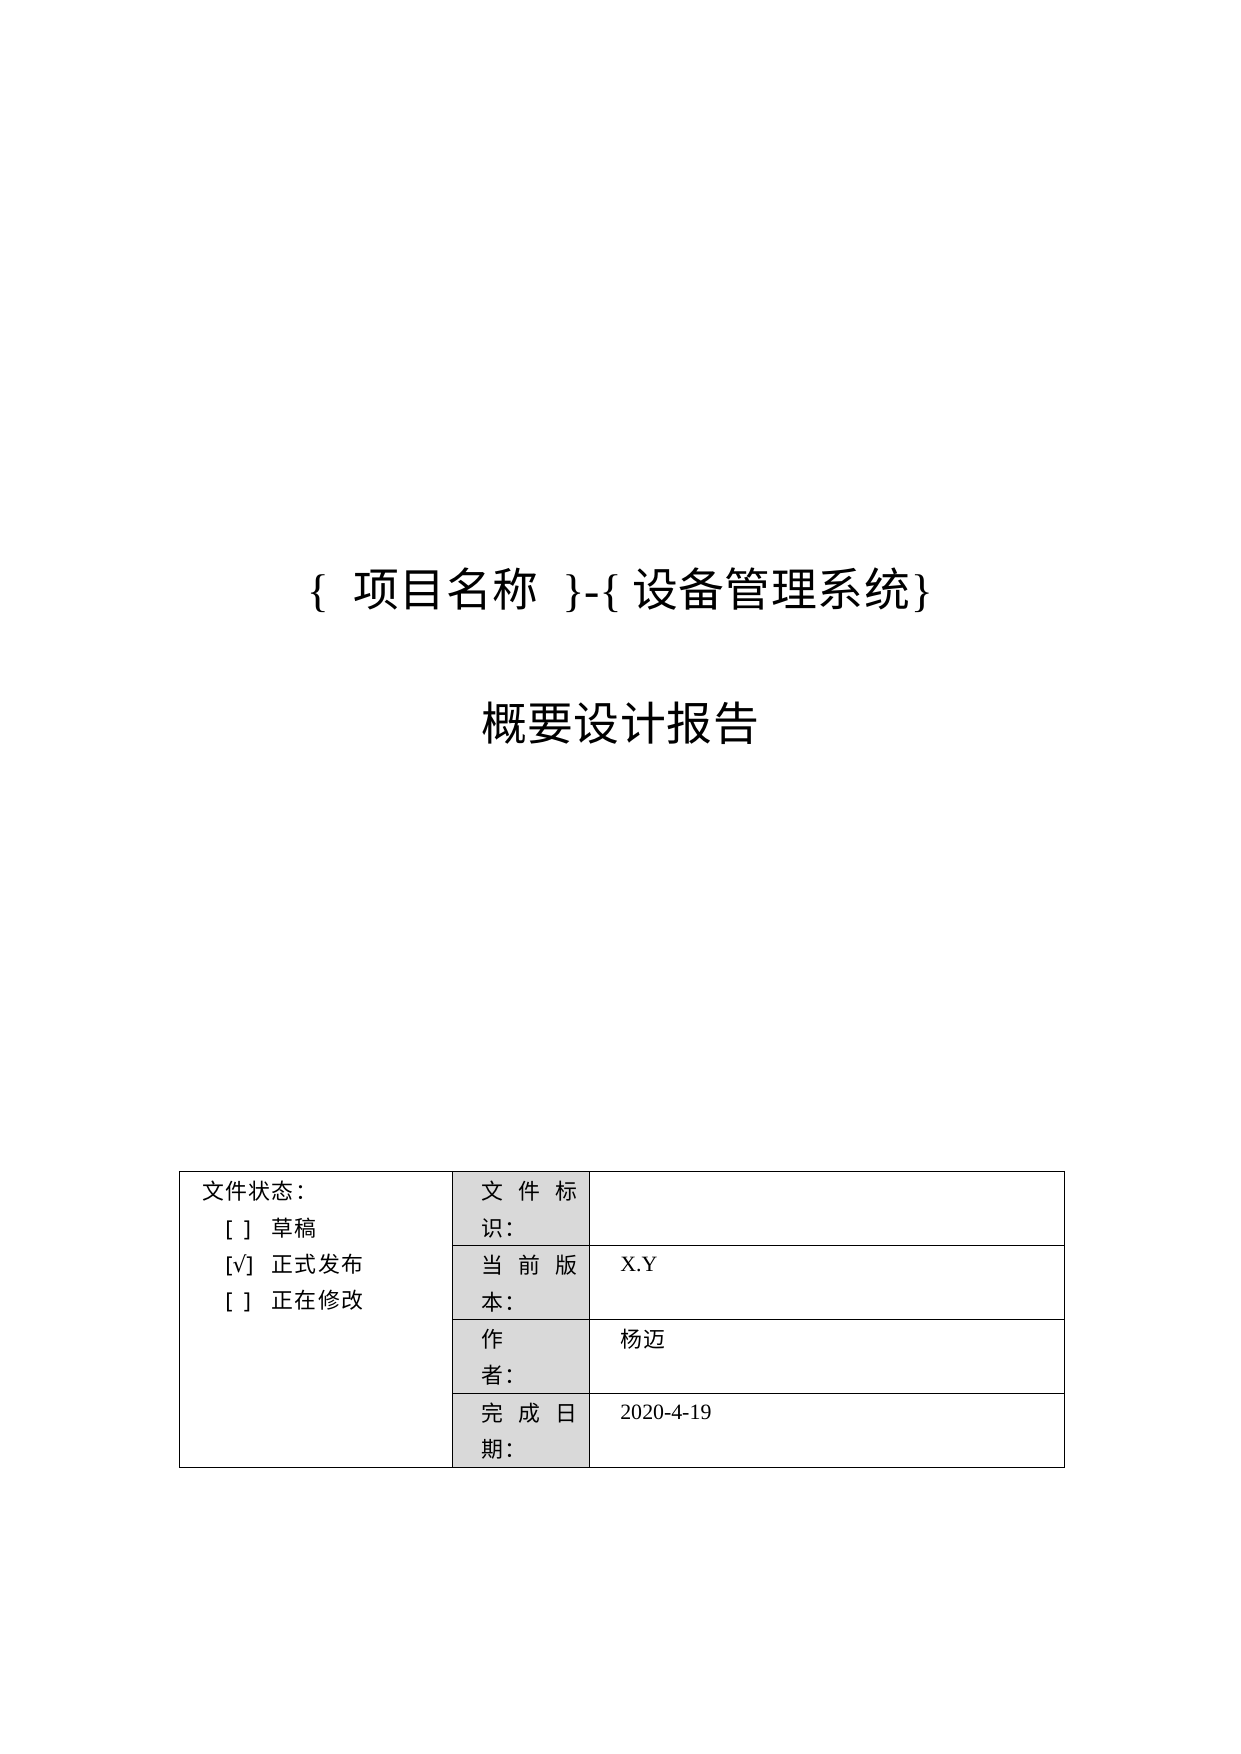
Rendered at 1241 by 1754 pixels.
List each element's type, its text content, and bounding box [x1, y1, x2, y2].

table_cell 2020-4-19 [590, 1394, 1064, 1467]
table_header 文件标识： [453, 1172, 589, 1245]
table_cell X.Y [590, 1246, 1064, 1319]
table_header [590, 1172, 1064, 1245]
table_cell 完成日期： [453, 1394, 589, 1467]
table_cell 当前版本： [453, 1246, 589, 1319]
text 概要设计报告 [179, 684, 1061, 757]
table_header 文件状态： [ ] 草稿 [√] 正式发布 [ ] 正在修改 [180, 1172, 452, 1467]
text { 项目名称 }-{设备管理系统} [179, 550, 1061, 623]
table_cell 作 者： [453, 1320, 589, 1393]
table_cell 杨迈 [590, 1320, 1064, 1393]
